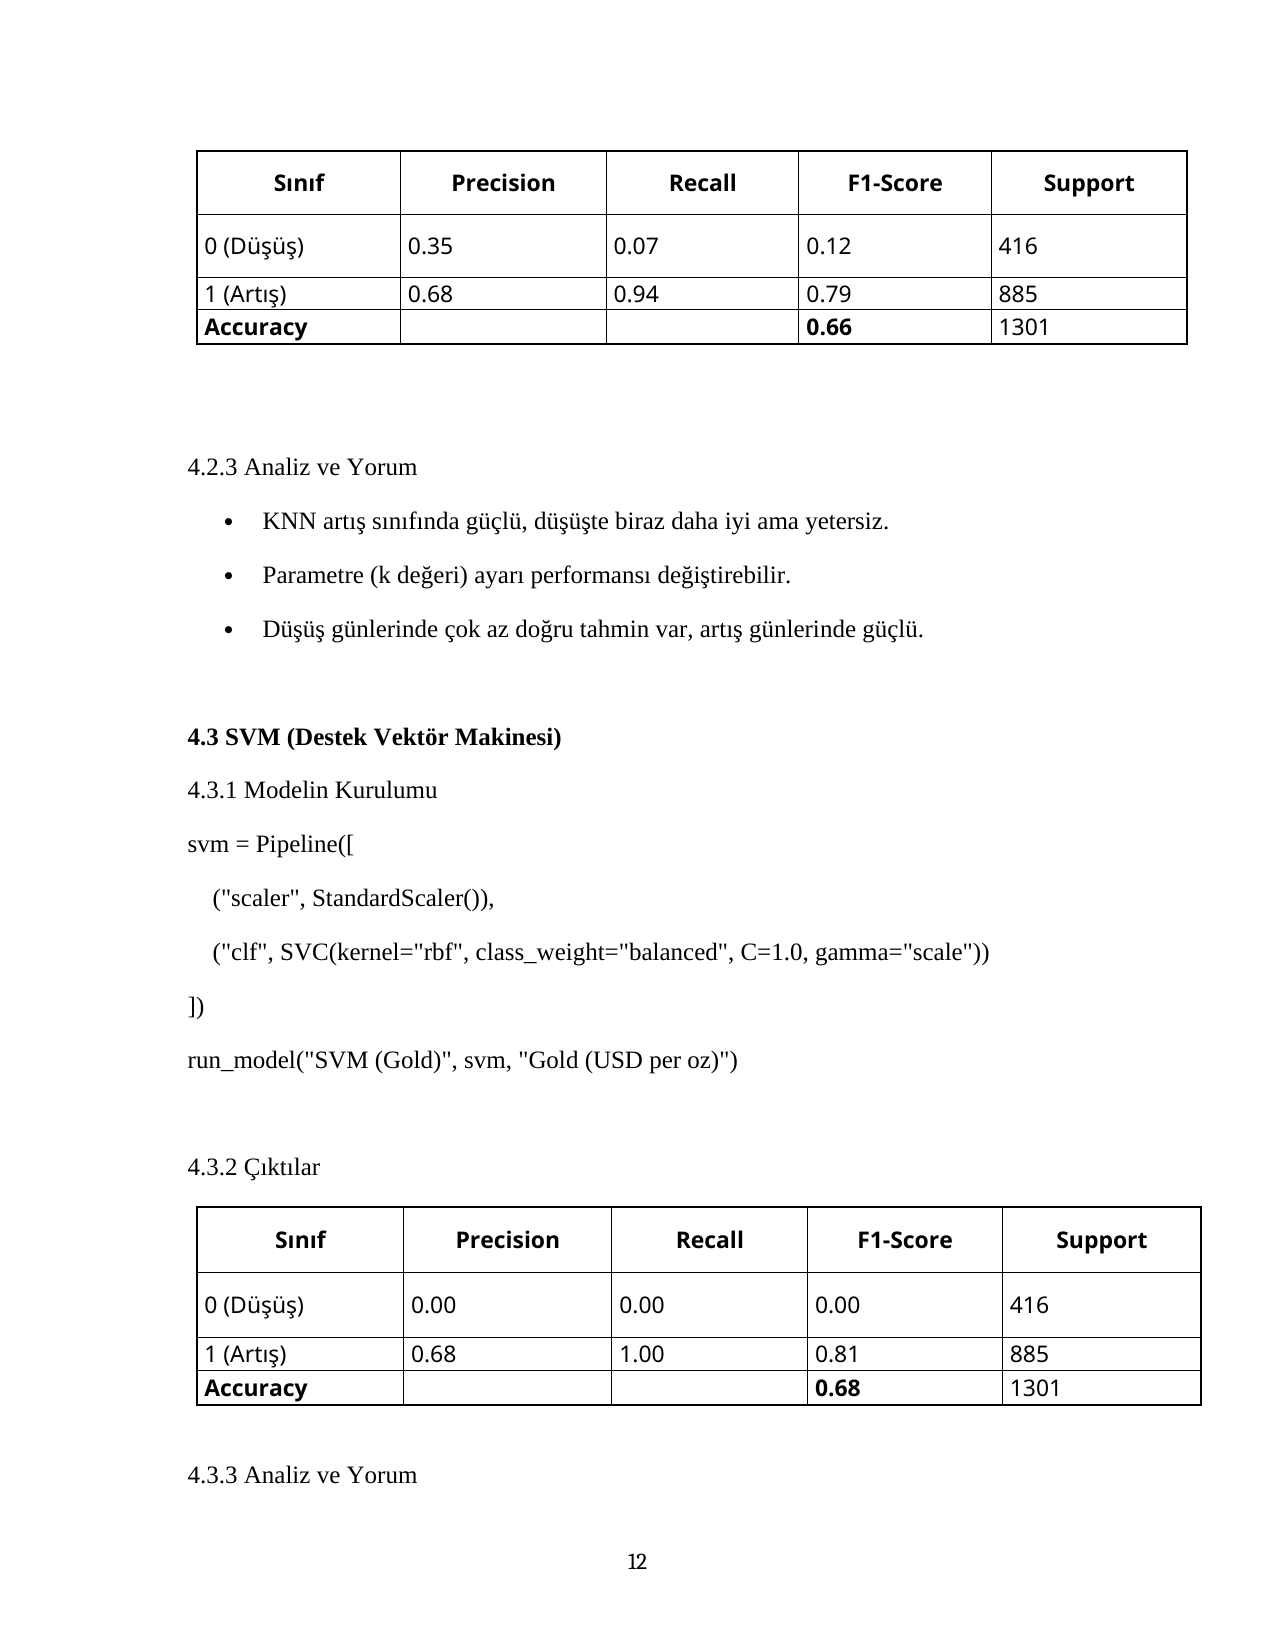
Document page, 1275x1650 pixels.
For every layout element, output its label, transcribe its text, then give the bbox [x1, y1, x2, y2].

text 4.3.2 Çıktılar [187, 1152, 1087, 1181]
text ("clf", SVC(kernel="rbf", class_weight="balanced", C=1.0, gamma="scale")) [187, 937, 1087, 966]
table_cell 416 [1003, 1273, 1200, 1337]
list Parametre (k değeri) ayarı performansı değiştirebilir. [225, 560, 1087, 589]
table_cell 0.68 [808, 1371, 1002, 1404]
table_cell 0.07 [607, 215, 798, 277]
list Düşüş günlerinde çok az doğru tahmin var, artış günlerinde güçlü. [225, 614, 1087, 643]
table_cell 0.79 [799, 278, 991, 309]
table_cell Accuracy [198, 310, 400, 342]
table_header Precision [401, 152, 606, 213]
table_cell Accuracy [198, 1371, 403, 1404]
table_cell [607, 310, 798, 342]
table_cell [404, 1371, 611, 1404]
table_header Sınıf [198, 152, 400, 213]
table_cell 0.66 [799, 310, 991, 342]
table_cell 1.00 [612, 1338, 807, 1370]
table_cell 0.81 [808, 1338, 1002, 1370]
table_cell 885 [992, 278, 1186, 309]
list KNN artış sınıfında güçlü, düşüşte biraz daha iyi ama yetersiz. [225, 506, 1087, 535]
text ]) [187, 991, 1087, 1019]
text 4.2.3 Analiz ve Yorum [187, 452, 1087, 481]
text 4.3.1 Modelin Kurulumu [187, 775, 1087, 804]
text run_model("SVM (Gold)", svm, "Gold (USD per oz)") [187, 1045, 1087, 1073]
table_cell [612, 1371, 807, 1404]
text ("scaler", StandardScaler()), [187, 883, 1087, 912]
text svm = Pipeline([ [187, 829, 1087, 858]
table_cell 0.12 [799, 215, 991, 277]
table_cell 0.00 [612, 1273, 807, 1337]
table_cell 416 [992, 215, 1186, 277]
table_header Recall [612, 1208, 807, 1272]
table_header Precision [404, 1208, 611, 1272]
table_header F1-Score [799, 152, 991, 213]
table_header Sınıf [198, 1208, 403, 1272]
table_cell 1301 [1003, 1371, 1200, 1404]
table_cell 885 [1003, 1338, 1200, 1370]
table_cell 0 (Düşüş) [198, 215, 400, 277]
text 4.3.3 Analiz ve Yorum [187, 1460, 1087, 1489]
table_cell 0.35 [401, 215, 606, 277]
table_header Recall [607, 152, 798, 213]
table_cell 1301 [992, 310, 1186, 342]
table_header F1-Score [808, 1208, 1002, 1272]
table_cell 0.00 [404, 1273, 611, 1337]
table_cell 0.00 [808, 1273, 1002, 1337]
table_cell 0 (Düşüş) [198, 1273, 403, 1337]
table_cell 0.94 [607, 278, 798, 309]
text 4.3 SVM (Destek Vektör Makinesi) [187, 722, 1087, 750]
table_cell 1 (Artış) [198, 278, 400, 309]
table_cell [401, 310, 606, 342]
table_cell 0.68 [401, 278, 606, 309]
table_cell 1 (Artış) [198, 1338, 403, 1370]
table_header Support [992, 152, 1186, 213]
table_header Support [1003, 1208, 1200, 1272]
table_cell 0.68 [404, 1338, 611, 1370]
